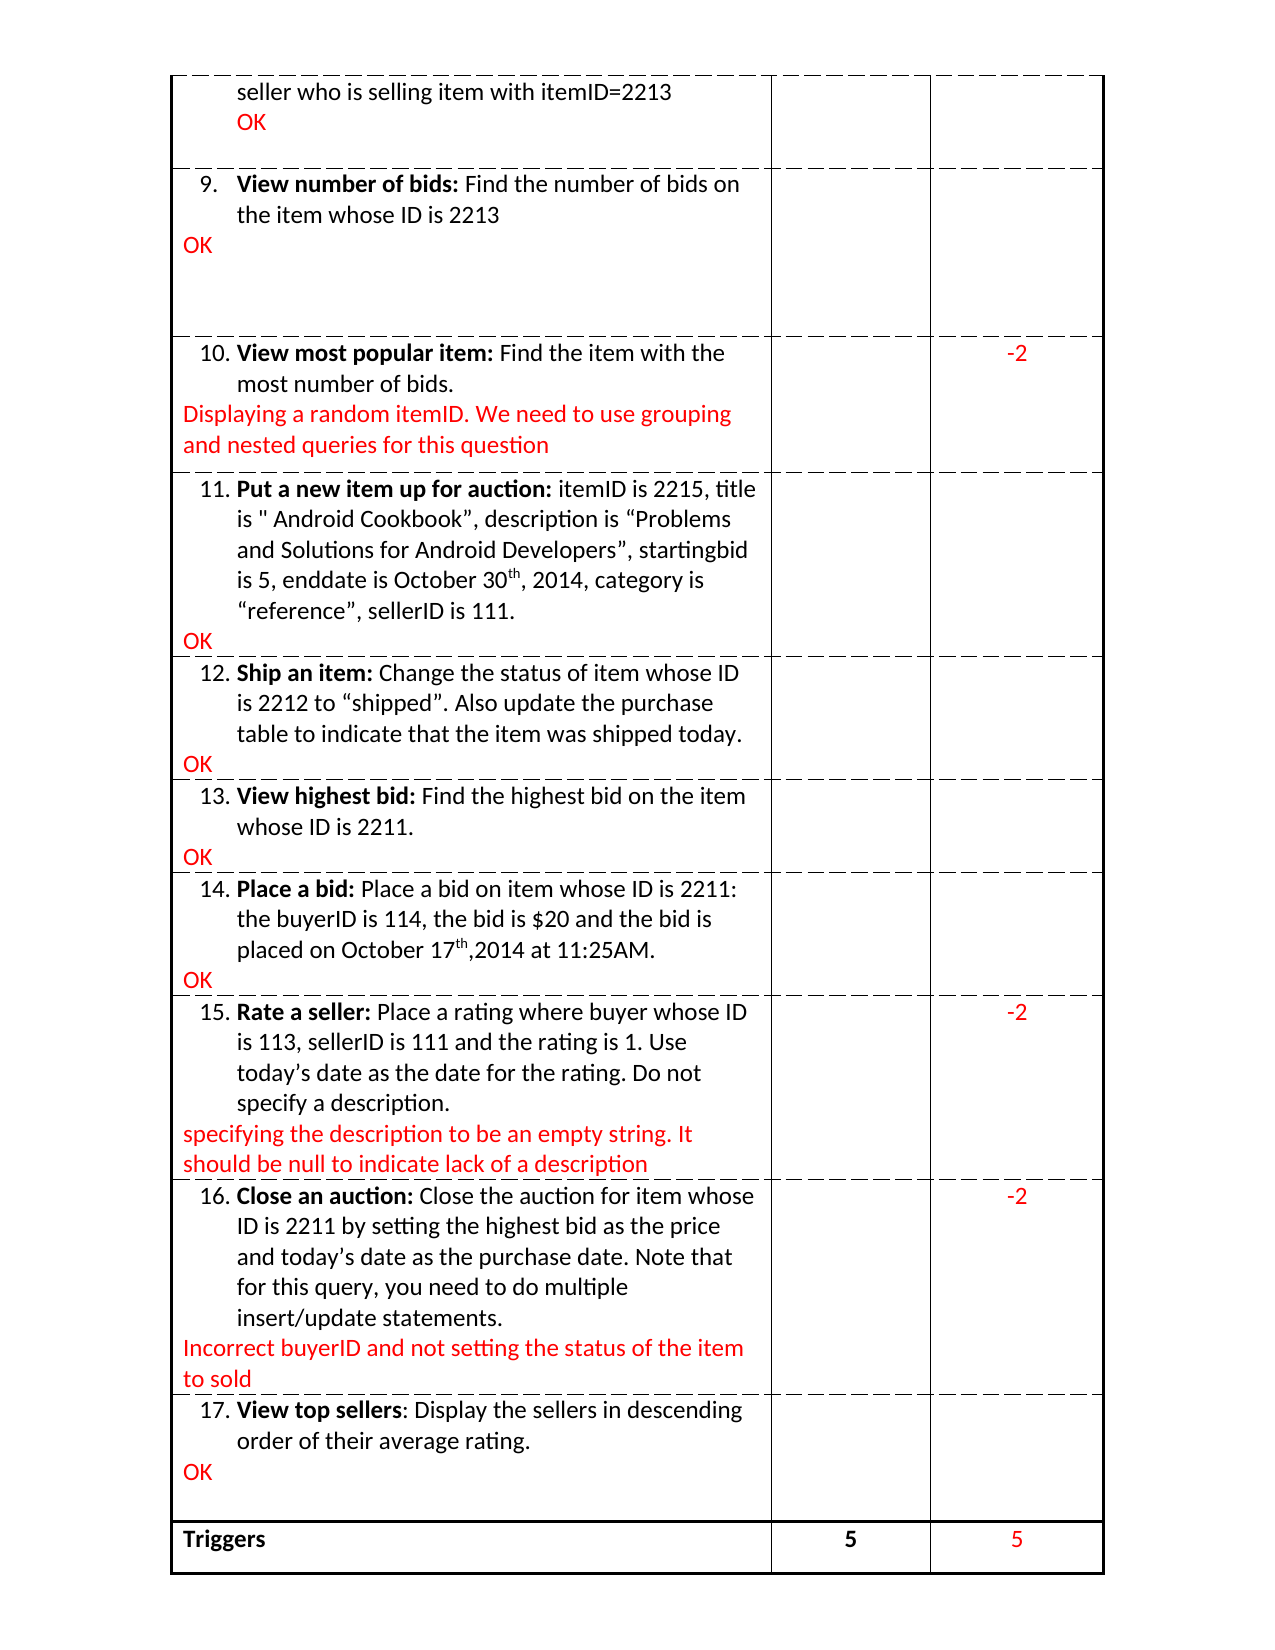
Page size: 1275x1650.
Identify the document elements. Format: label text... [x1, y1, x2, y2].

table_cell View most popular item: Find the item with the most number of bids. Displaying a random itemID. We need to use grouping and nested queries for this question [173, 336, 771, 472]
table_cell [931, 75, 1102, 168]
table_cell Put a new item up for auction: itemID is 2215, title is " Android Cookbook”, description is “Problems and Solutions for Android Developers”, startingbid is 5, enddate is October 30th, 2014, category is “reference”, sellerID is 111. OK [173, 472, 771, 656]
table_cell [772, 168, 930, 336]
table_cell [931, 1394, 1102, 1520]
table_cell -2 [931, 336, 1102, 472]
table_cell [173, 1523, 771, 1572]
table_cell [772, 779, 930, 872]
table_cell View top sellers: Display the sellers in descending order of their average rating. OK [173, 1394, 771, 1520]
table_cell [931, 779, 1102, 872]
table_cell [772, 336, 930, 472]
table_cell Ship an item: Change the status of item whose ID is 2212 to “shipped”. Also update the purchase table to indicate that the item was shipped today. OK [173, 656, 771, 779]
table_cell -2 [931, 995, 1102, 1179]
table_cell View number of bids: Find the number of bids on the item whose ID is 2213 OK [173, 168, 771, 336]
table_cell [931, 872, 1102, 995]
table_cell [772, 995, 930, 1179]
table_cell [931, 656, 1102, 779]
table_cell [772, 872, 930, 995]
table_cell [772, 472, 930, 656]
table_cell Place a bid: Place a bid on item whose ID is 2211: the buyerID is 114, the bid is $20 and the bid is placed on October 17th,2014 at 11:25AM. OK [173, 872, 771, 995]
table_cell [931, 168, 1102, 336]
table_cell [772, 75, 930, 168]
table_cell Rate a seller: Place a rating where buyer whose ID is 113, sellerID is 111 and the rating is 1. Use today’s date as the date for the rating. Do not specify a description. specifying the description to be an empty string. It should be null to indicate lack of a description [173, 995, 771, 1179]
table_cell -2 [931, 1179, 1102, 1394]
table_cell Close an auction: Close the auction for item whose ID is 2211 by setting the highest bid as the price and today’s date as the purchase date. Note that for this query, you need to do multiple insert/update statements. Incorrect buyerID and not setting the status of the item to sold [173, 1179, 771, 1394]
table_cell [772, 1179, 930, 1394]
table_cell 5 [931, 1523, 1102, 1572]
table_cell [931, 472, 1102, 656]
table_cell 5 [772, 1523, 930, 1572]
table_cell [173, 75, 771, 168]
table_cell [772, 1394, 930, 1520]
table_cell View highest bid: Find the highest bid on the item whose ID is 2211. OK [173, 779, 771, 872]
table_cell [772, 656, 930, 779]
